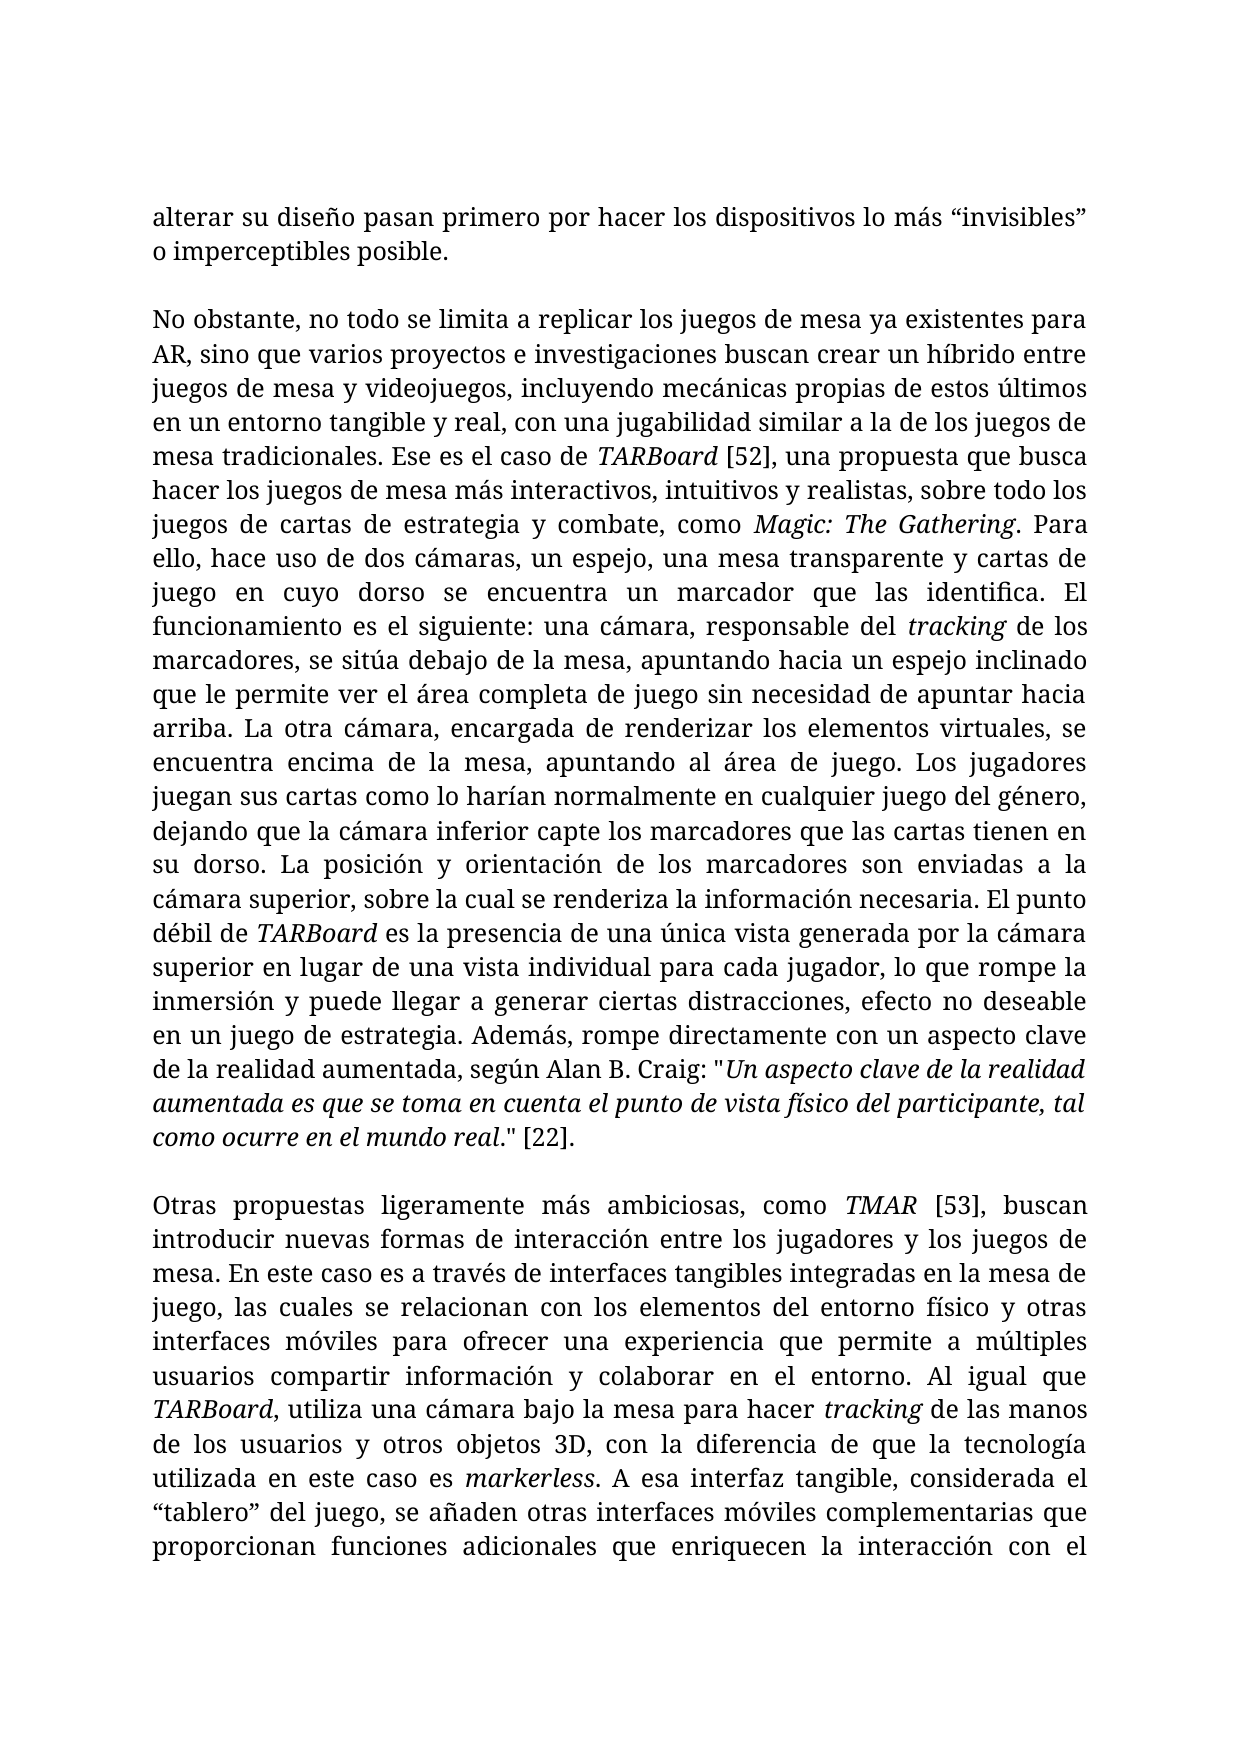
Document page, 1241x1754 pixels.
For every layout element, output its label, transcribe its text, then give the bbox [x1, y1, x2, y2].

text No obstante, no todo se limita a replicar los juegos de mesa ya existentes para AR, sino que varios proyectos e investigaciones buscan crear un híbrido entre juegos de mesa y videojuegos, incluyendo mecánicas propias de estos últimos en un entorno tangible y real, con una jugabilidad similar a la de los juegos de mesa tradicionales. Ese es el caso de TARBoard , una propuesta que busca hacer los juegos de mesa más interactivos, intuitivos y realistas, sobre todo los juegos de cartas de estrategia y combate, como Magic: The Gathering. Para ello, hace uso de dos cámaras, un espejo, una mesa transparente y cartas de juego en cuyo dorso se encuentra un marcador que las identifica. El funcionamiento es el siguiente: una cámara, responsable del tracking de los marcadores, se sitúa debajo de la mesa, apuntando hacia un espejo inclinado que le permite ver el área completa de juego sin necesidad de apuntar hacia arriba. La otra cámara, encargada de renderizar los elementos virtuales, se encuentra encima de la mesa, apuntando al área de juego. Los jugadores juegan sus cartas como lo harían normalmente en cualquier juego del género, dejando que la cámara inferior capte los marcadores que las cartas tienen en su dorso. La posición y orientación de los marcadores son enviadas a la cámara superior, sobre la cual se renderiza la información necesaria. El punto débil de TARBoard es la presencia de una única vista generada por la cámara superior en lugar de una vista individual para cada jugador, lo que rompe la inmersión y puede llegar a generar ciertas distracciones, efecto no deseable en un juego de estrategia. Además, rompe directamente con un aspecto clave de la realidad aumentada, según Alan B. Craig: "Un aspecto clave de la realidad aumentada es que se toma en cuenta el punto de vista físico del participante, tal como ocurre en el mundo real." . [152, 302, 1088, 1154]
